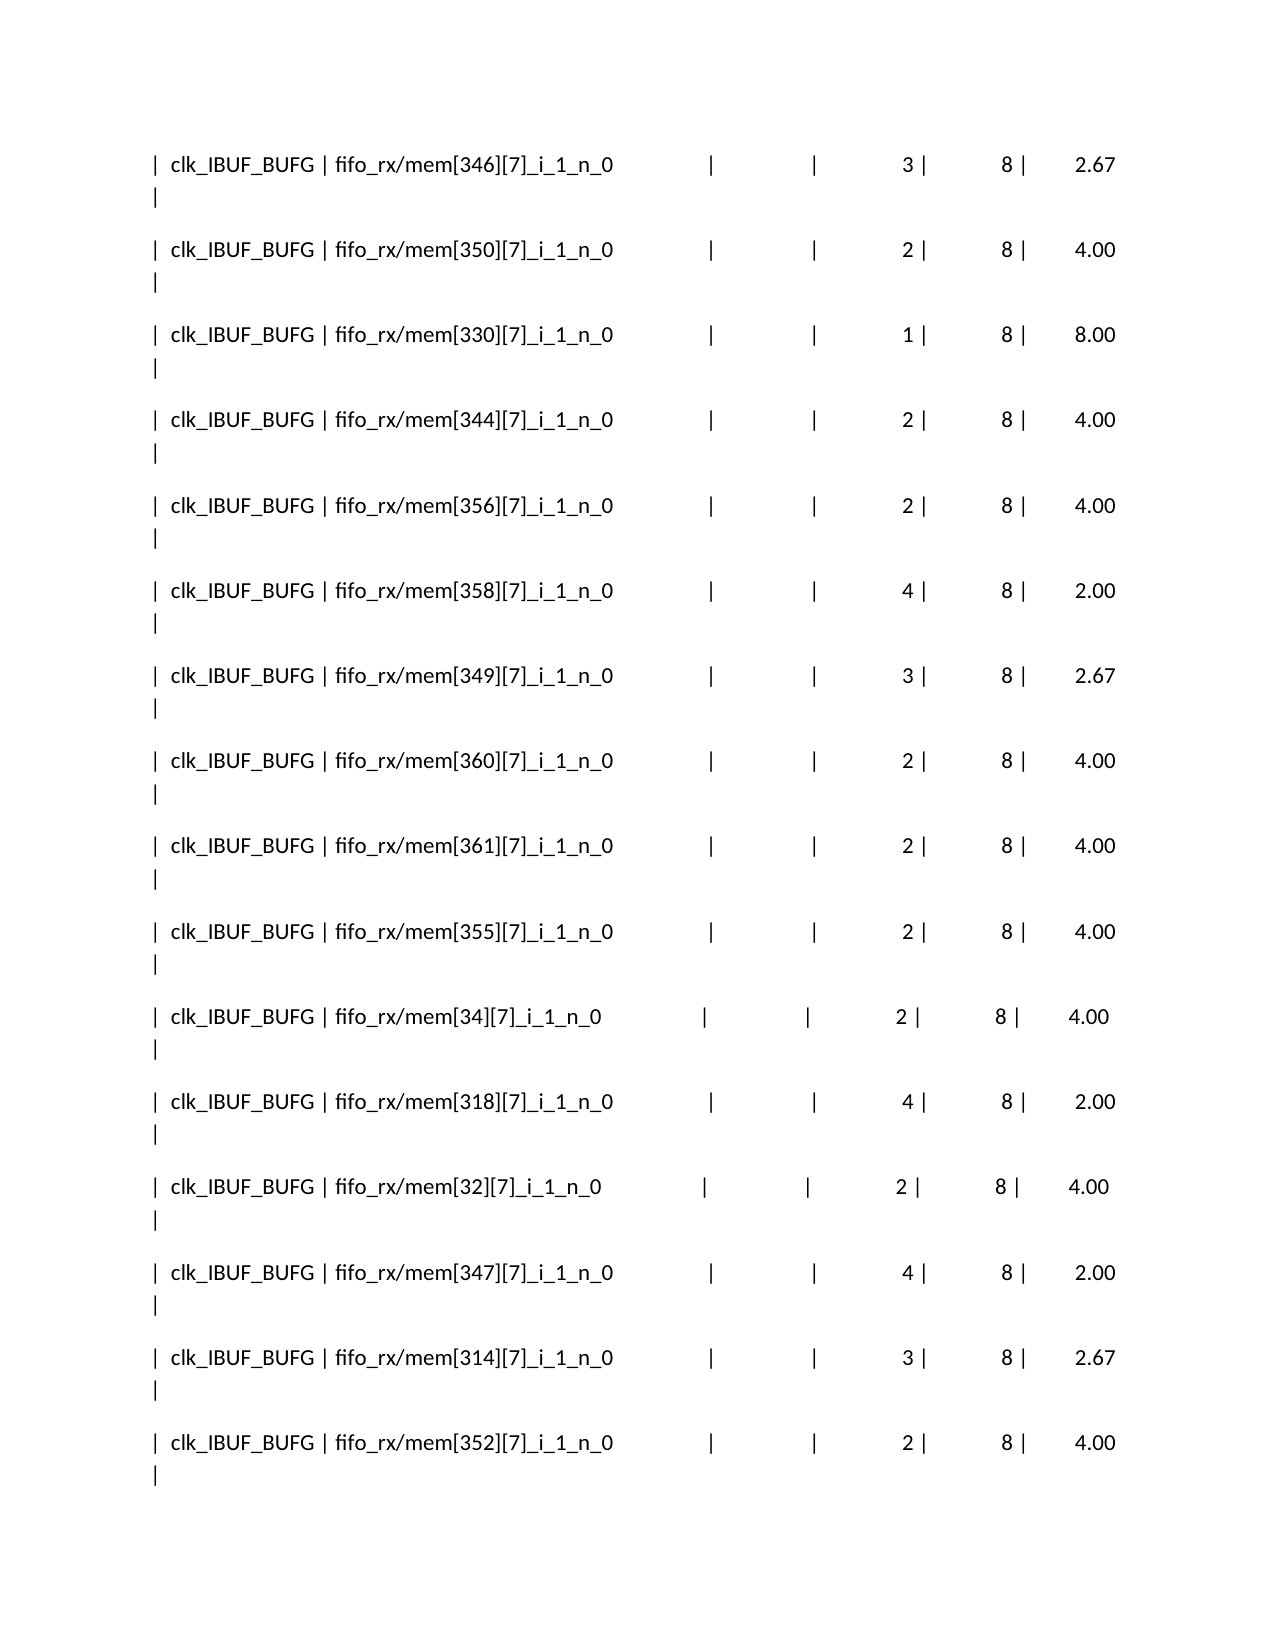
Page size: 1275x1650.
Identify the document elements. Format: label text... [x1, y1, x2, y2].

text | clk_IBUF_BUFG | fifo_rx/mem[32][7]_i_1_n_0 | | 2 | 8 | 4.00 | [150, 1172, 1125, 1233]
text | clk_IBUF_BUFG | fifo_rx/mem[349][7]_i_1_n_0 | | 3 | 8 | 2.67 | [150, 661, 1125, 721]
text | clk_IBUF_BUFG | fifo_rx/mem[346][7]_i_1_n_0 | | 3 | 8 | 2.67 | [150, 150, 1125, 210]
text | clk_IBUF_BUFG | fifo_rx/mem[318][7]_i_1_n_0 | | 4 | 8 | 2.00 | [150, 1087, 1125, 1147]
text | clk_IBUF_BUFG | fifo_rx/mem[360][7]_i_1_n_0 | | 2 | 8 | 4.00 | [150, 746, 1125, 807]
text | clk_IBUF_BUFG | fifo_rx/mem[350][7]_i_1_n_0 | | 2 | 8 | 4.00 | [150, 235, 1125, 295]
text | clk_IBUF_BUFG | fifo_rx/mem[344][7]_i_1_n_0 | | 2 | 8 | 4.00 | [150, 406, 1125, 466]
text | clk_IBUF_BUFG | fifo_rx/mem[347][7]_i_1_n_0 | | 4 | 8 | 2.00 | [150, 1258, 1125, 1318]
text | clk_IBUF_BUFG | fifo_rx/mem[361][7]_i_1_n_0 | | 2 | 8 | 4.00 | [150, 832, 1125, 892]
text | clk_IBUF_BUFG | fifo_rx/mem[352][7]_i_1_n_0 | | 2 | 8 | 4.00 | [150, 1428, 1125, 1488]
text | clk_IBUF_BUFG | fifo_rx/mem[355][7]_i_1_n_0 | | 2 | 8 | 4.00 | [150, 917, 1125, 977]
text | clk_IBUF_BUFG | fifo_rx/mem[314][7]_i_1_n_0 | | 3 | 8 | 2.67 | [150, 1343, 1125, 1403]
text | clk_IBUF_BUFG | fifo_rx/mem[330][7]_i_1_n_0 | | 1 | 8 | 8.00 | [150, 320, 1125, 381]
text | clk_IBUF_BUFG | fifo_rx/mem[34][7]_i_1_n_0 | | 2 | 8 | 4.00 | [150, 1002, 1125, 1062]
text | clk_IBUF_BUFG | fifo_rx/mem[356][7]_i_1_n_0 | | 2 | 8 | 4.00 | [150, 491, 1125, 551]
text | clk_IBUF_BUFG | fifo_rx/mem[358][7]_i_1_n_0 | | 4 | 8 | 2.00 | [150, 576, 1125, 636]
